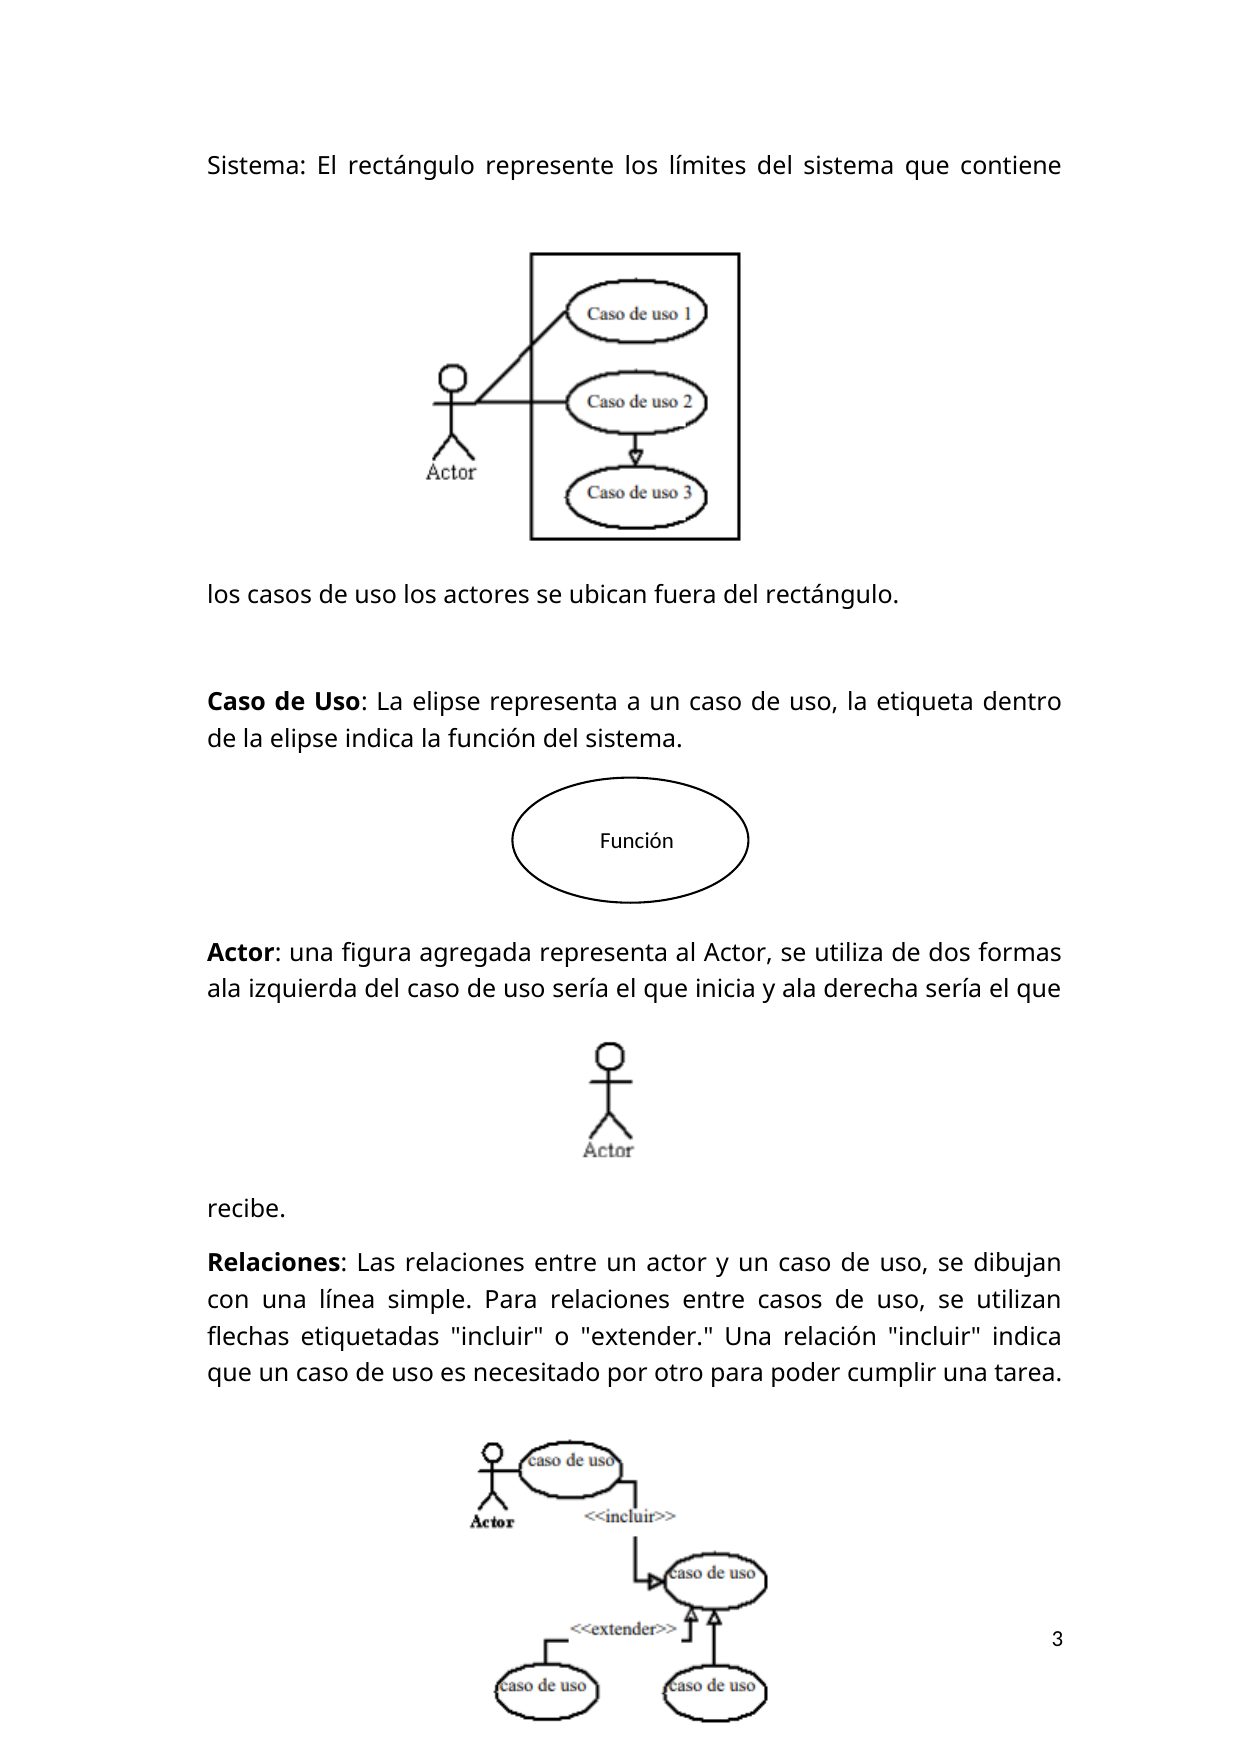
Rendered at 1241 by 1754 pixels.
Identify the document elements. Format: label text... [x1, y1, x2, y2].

picture [526, 1011, 693, 1192]
picture [439, 1410, 785, 1754]
text Caso de Uso: La elipse representa a un caso de uso, la etiqueta dentro de la elipse indica la función del sistema. [207, 684, 1063, 754]
picture [417, 212, 758, 577]
text Actor: una figura agregada representa al Actor, se utiliza de dos formas ala izquierda del caso de uso sería el que inicia y ala derecha sería el que recibe. [207, 934, 1063, 1225]
